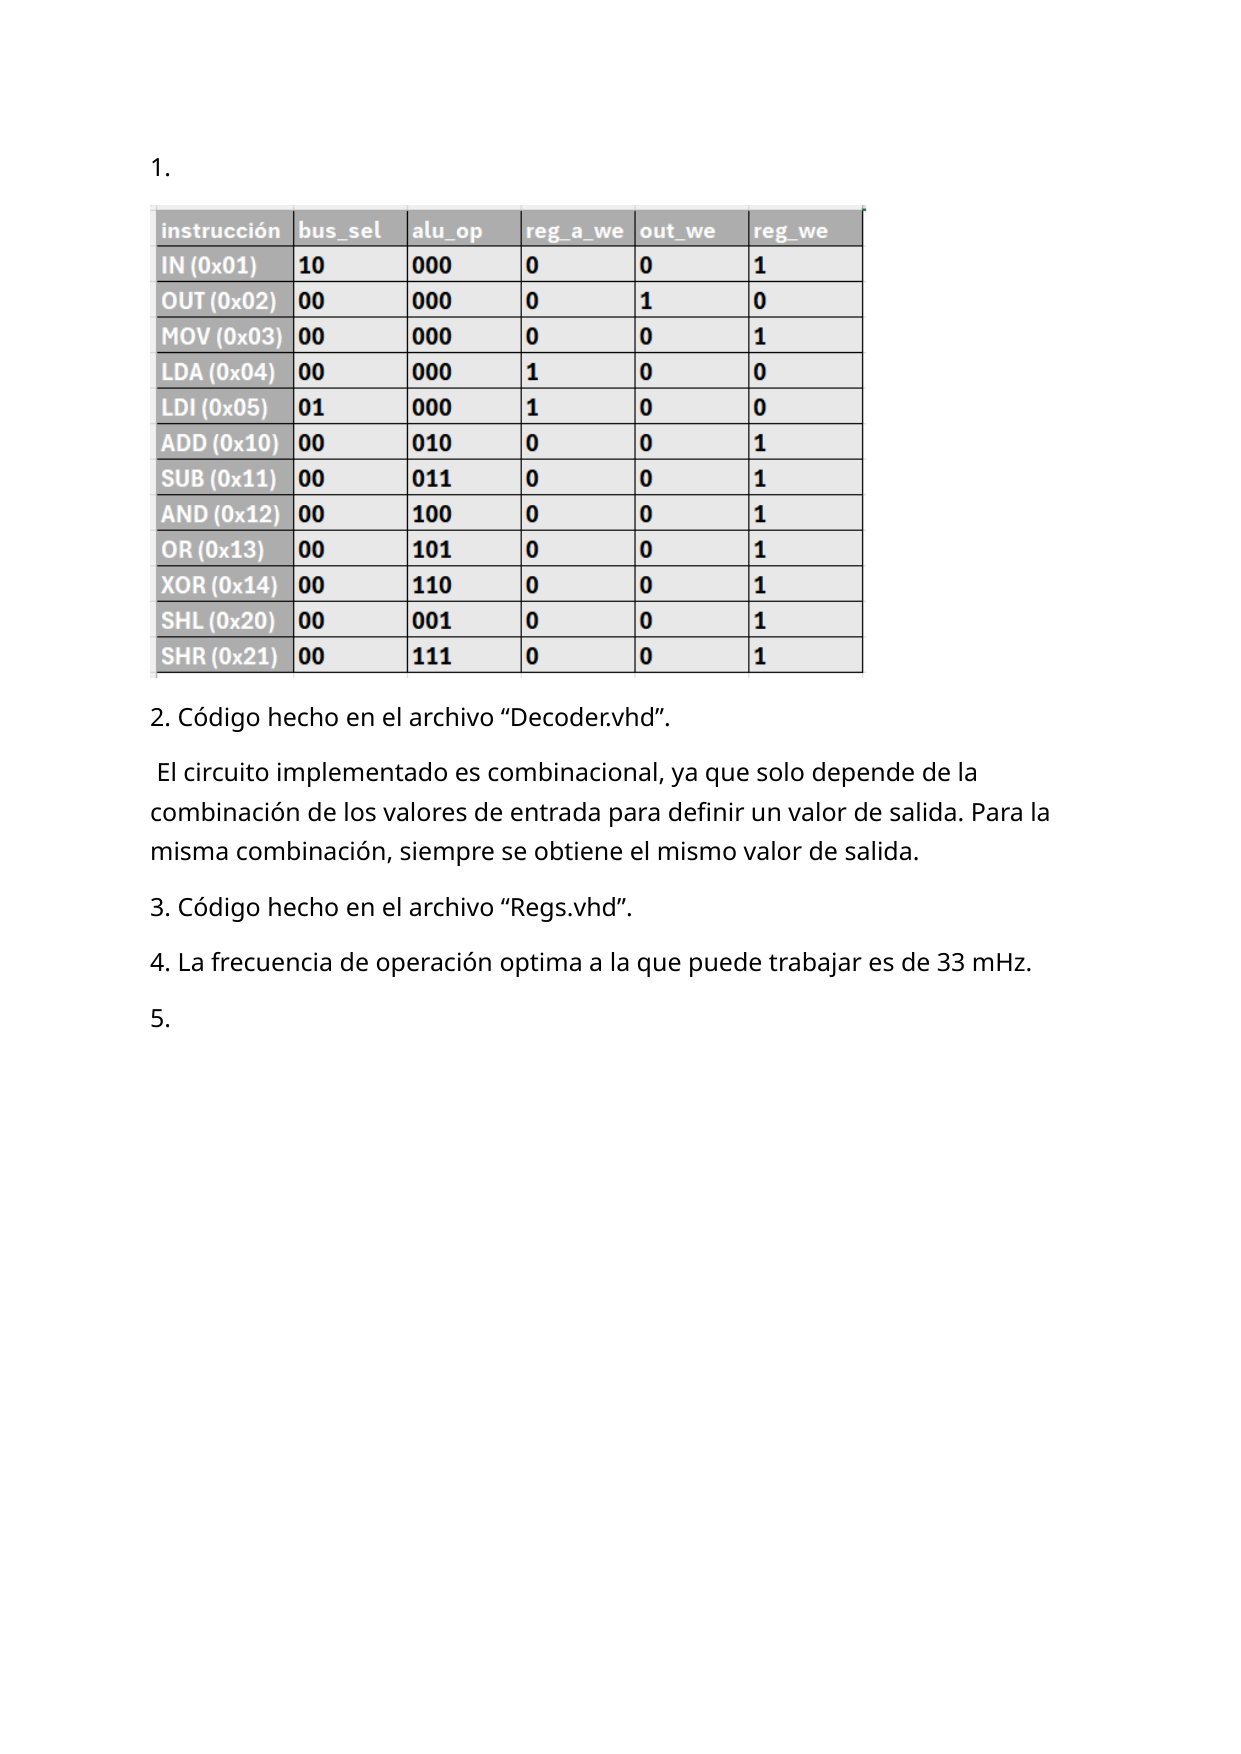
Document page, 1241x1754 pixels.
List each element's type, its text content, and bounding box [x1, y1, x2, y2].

text El circuito implementado es combinacional, ya que solo depende de la combinación de los valores de entrada para definir un valor de salida. Para la misma combinación, siempre se obtiene el mismo valor de salida. [150, 755, 1090, 867]
text 5. [150, 1001, 1090, 1035]
picture [150, 205, 867, 678]
text 4. La frecuencia de operación optima a la que puede trabajar es de 33 mHz. [150, 945, 1090, 979]
text 3. Código hecho en el archivo “Regs.vhd”. [150, 889, 1090, 923]
text 2. Código hecho en el archivo “Decoder.vhd”. [150, 699, 1090, 733]
text 1. [150, 150, 1090, 184]
